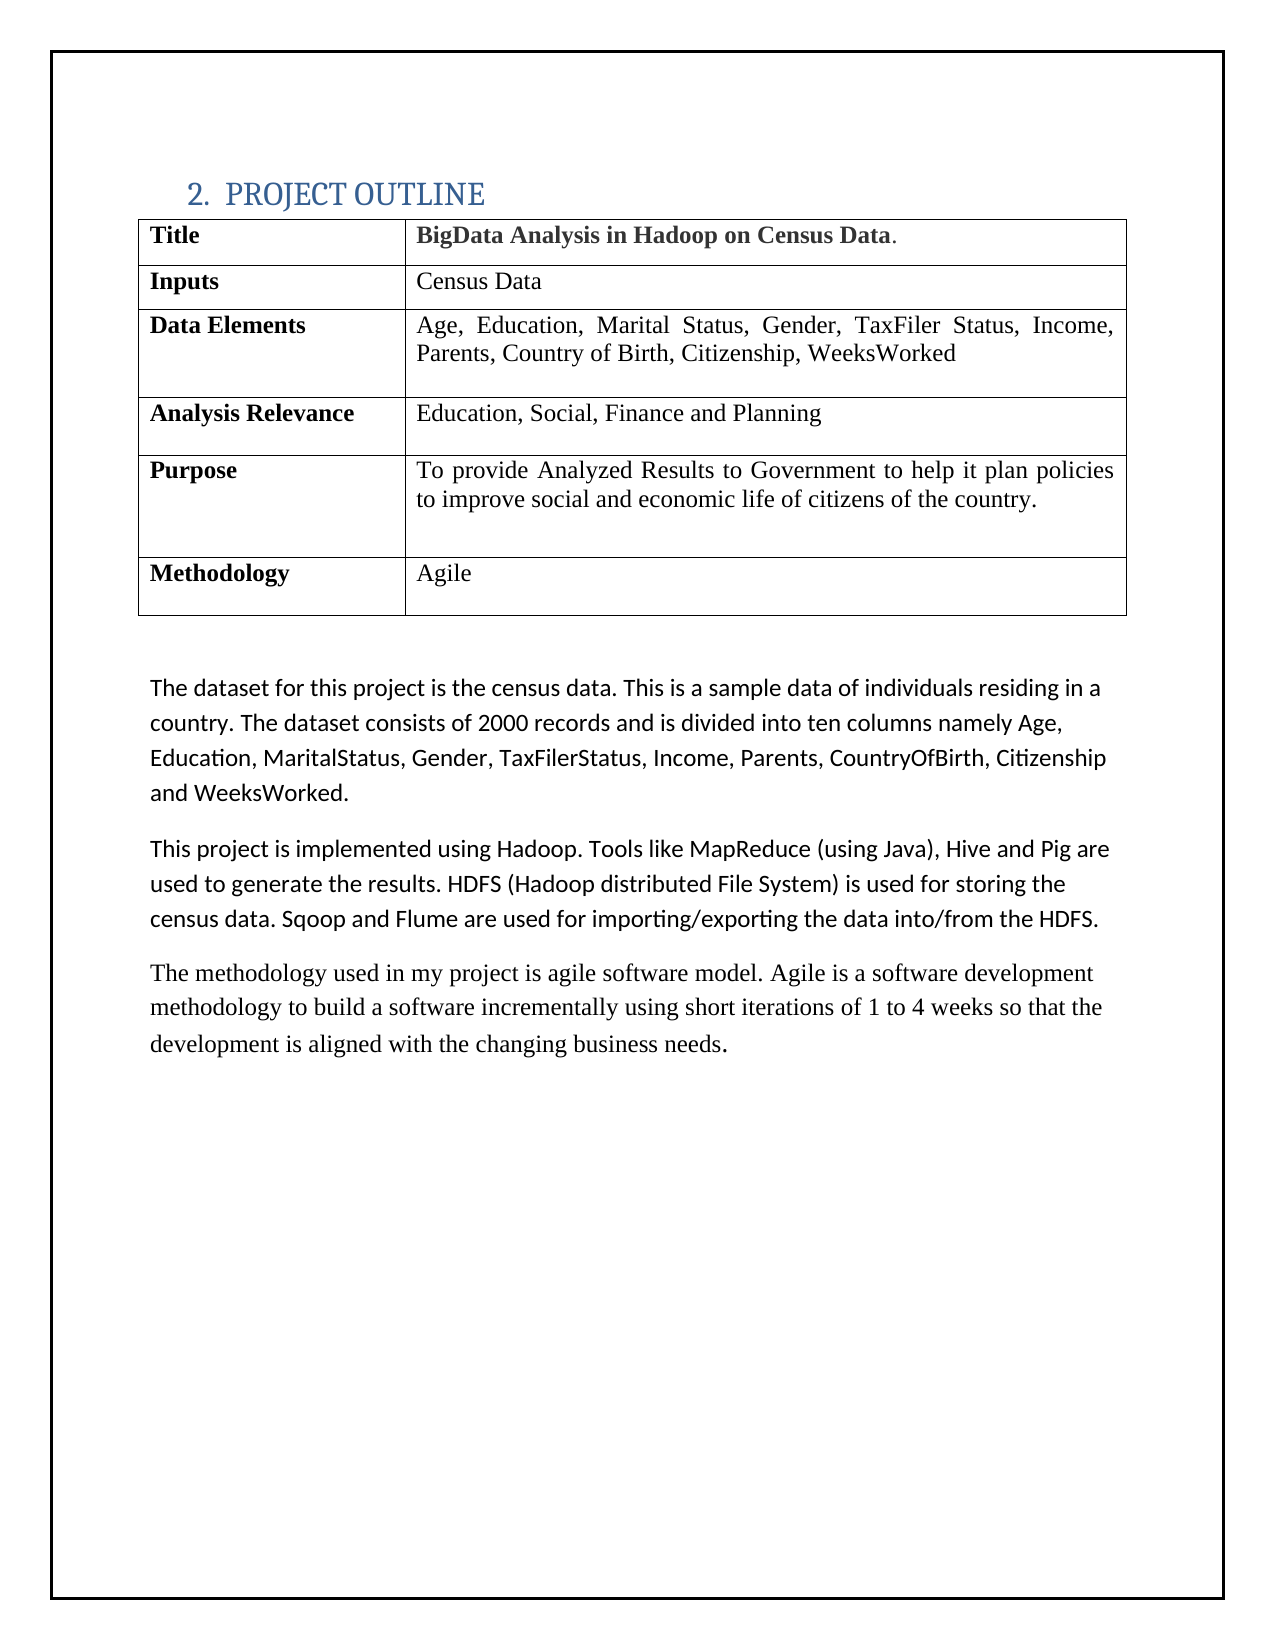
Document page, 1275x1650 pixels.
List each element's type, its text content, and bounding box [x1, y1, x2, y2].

table_header BigData Analysis in Hadoop on Census Data. [406, 220, 1126, 265]
table_header Title [139, 220, 405, 265]
table_cell Inputs [139, 266, 405, 309]
text This project is implemented using Hadoop. Tools like MapReduce (using Java), Hive and Pig are used to generate the results. HDFS (Hadoop distributed File System) is used for storing the census data. Sqoop and Flume are used for importing/exporting the data into/from the HDFS. [150, 833, 1125, 933]
table_cell Education, Social, Finance and Planning [406, 398, 1126, 454]
table_cell Data Elements [139, 310, 405, 397]
text The dataset for this project is the census data. This is a sample data of individuals residing in a country. The dataset consists of 2000 records and is divided into ten columns namely Age, Education, MaritalStatus, Gender, TaxFilerStatus, Income, Parents, CountryOfBirth, Citizenship and WeeksWorked. [150, 672, 1125, 807]
table_cell Agile [406, 558, 1126, 615]
table_cell To provide Analyzed Results to Government to help it plan policies to improve social and economic life of citizens of the country. [406, 456, 1126, 557]
table_cell Purpose [139, 456, 405, 557]
table_cell Methodology [139, 558, 405, 615]
text The methodology used in my project is agile software model. Agile is a software development methodology to build a software incrementally using short iterations of 1 to 4 weeks so that the development is aligned with the changing business needs. [150, 958, 1125, 1059]
table_cell Analysis Relevance [139, 398, 405, 454]
subtitle PROJECT OUTLINE [187, 175, 1125, 213]
table_cell Age, Education, Marital Status, Gender, TaxFiler Status, Income, Parents, Country of Birth, Citizenship, WeeksWorked [406, 310, 1126, 397]
table_cell Census Data [406, 266, 1126, 309]
